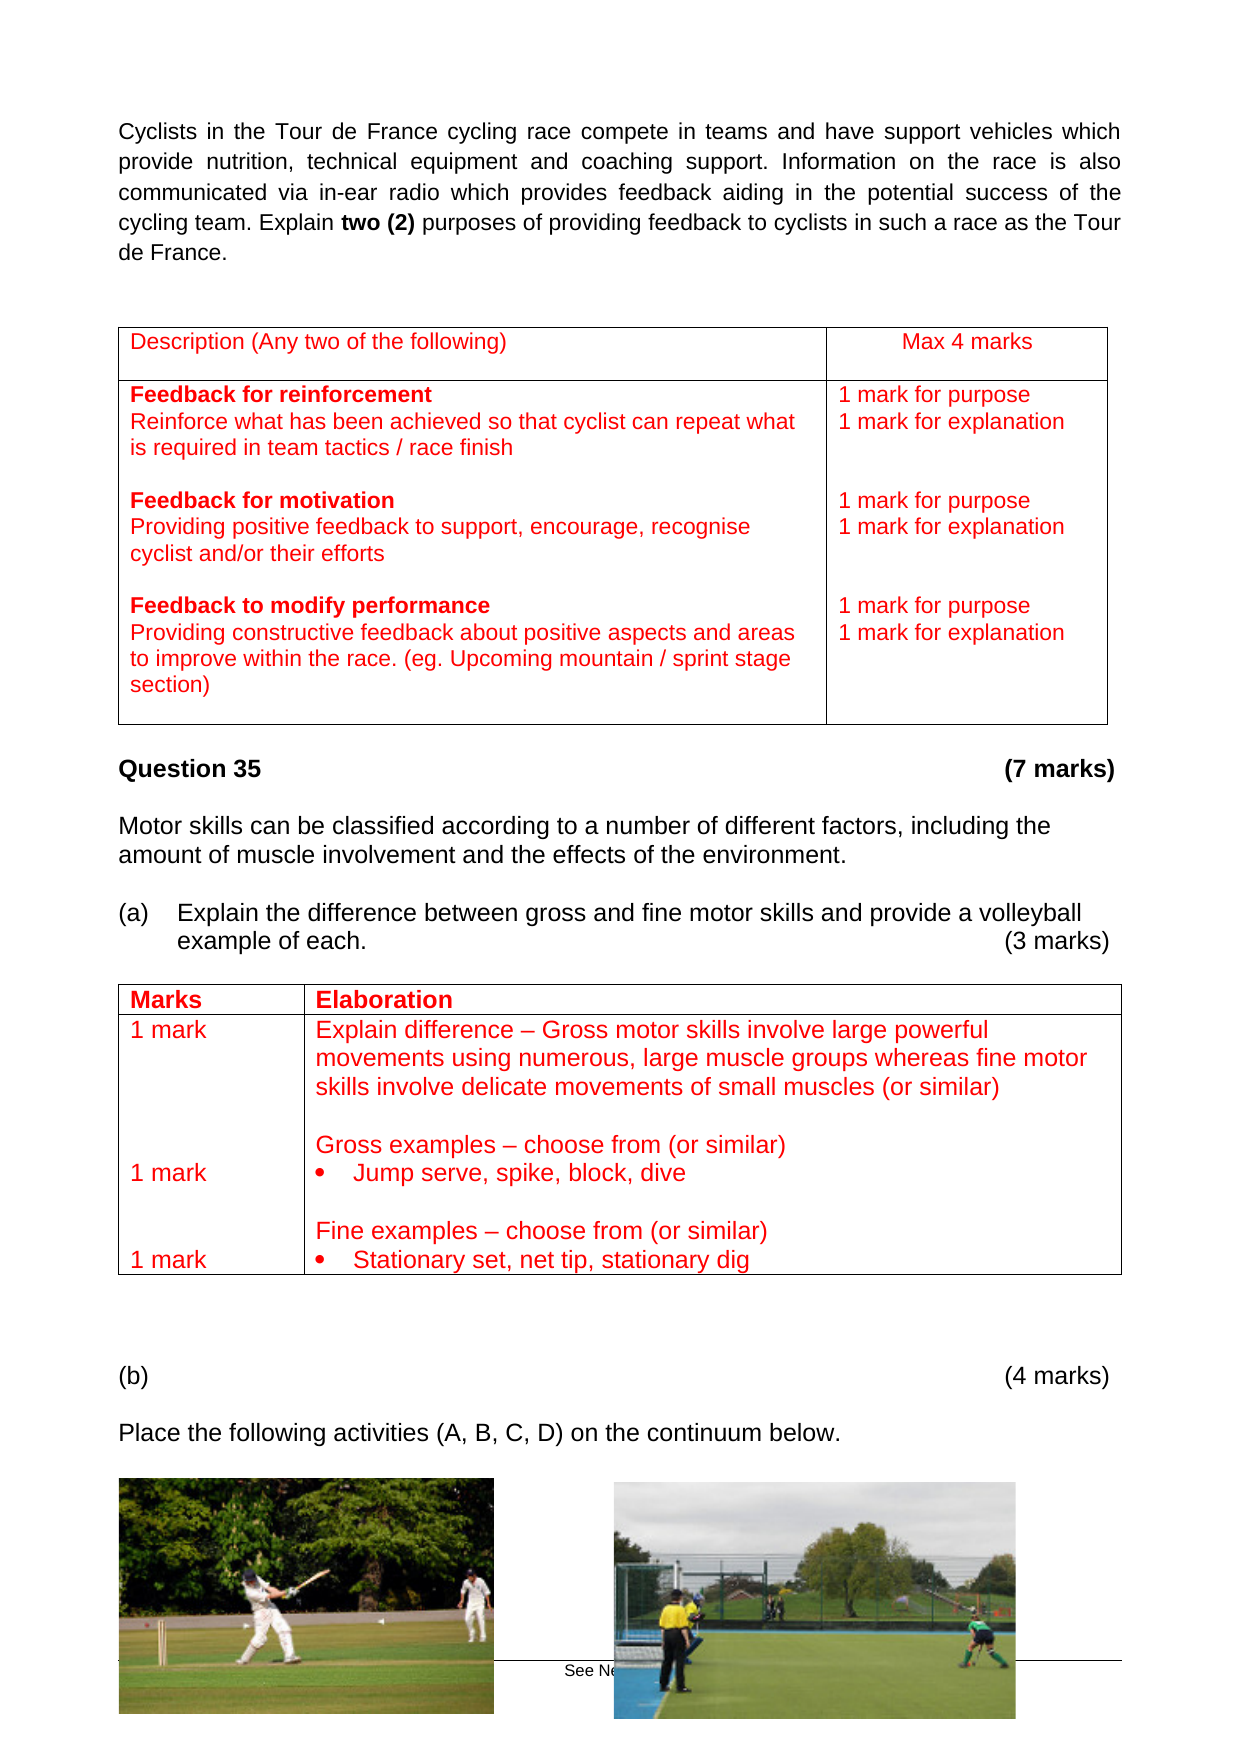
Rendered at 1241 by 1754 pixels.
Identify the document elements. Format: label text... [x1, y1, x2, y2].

table_header Marks [119, 985, 304, 1014]
picture [118, 1478, 494, 1714]
picture [613, 1482, 1016, 1719]
text Place the following activities (A, B, C, D) on the continuum below. [118, 1418, 1122, 1447]
text Question 35 (7 marks) [118, 754, 1122, 783]
text Motor skills can be classified according to a number of different factors, including the amount of muscle involvement and the effects of the environment. [118, 811, 1122, 869]
table_header Elaboration [305, 985, 1121, 1014]
text Cyclists in the Tour de France cycling race compete in teams and have support vehicles which provide nutrition, technical equipment and coaching support. Information on the race is also communicated via in-ear radio which provides feedback aiding in the potential success of the cycling team. Explain two (2) purposes of providing feedback to cyclists in such a race as the Tour de France. [118, 118, 1122, 265]
text (a) Explain the difference between gross and fine motor skills and provide a volleyball example of each. (3 marks) [118, 898, 1122, 955]
table_header Max 4 marks [827, 328, 1107, 380]
table_cell Explain difference – Gross motor skills involve large powerful movements using numerous, large muscle groups whereas fine motor skills involve delicate movements of small muscles (or similar) Gross examples – choose from (or similar) Jump serve, spike, block, dive Fine examples – choose from (or similar) Stationary set, net tip, stationary dig [305, 1015, 1121, 1274]
table_cell Feedback for reinforcement Reinforce what has been achieved so that cyclist can repeat what is required in team tactics / race finish Feedback for motivation Providing positive feedback to support, encourage, recognise cyclist and/or their efforts Feedback to modify performance Providing constructive feedback about positive aspects and areas to improve within the race. (eg. Upcoming mountain / sprint stage section) [119, 381, 826, 724]
table_header Description (Any two of the following) [119, 328, 826, 380]
text (b) (4 marks) [118, 1361, 1122, 1390]
table_cell 1 mark 1 mark 1 mark [119, 1015, 304, 1274]
table_cell 1 mark for purpose 1 mark for explanation 1 mark for purpose 1 mark for explanation 1 mark for purpose 1 mark for explanation [827, 381, 1107, 724]
